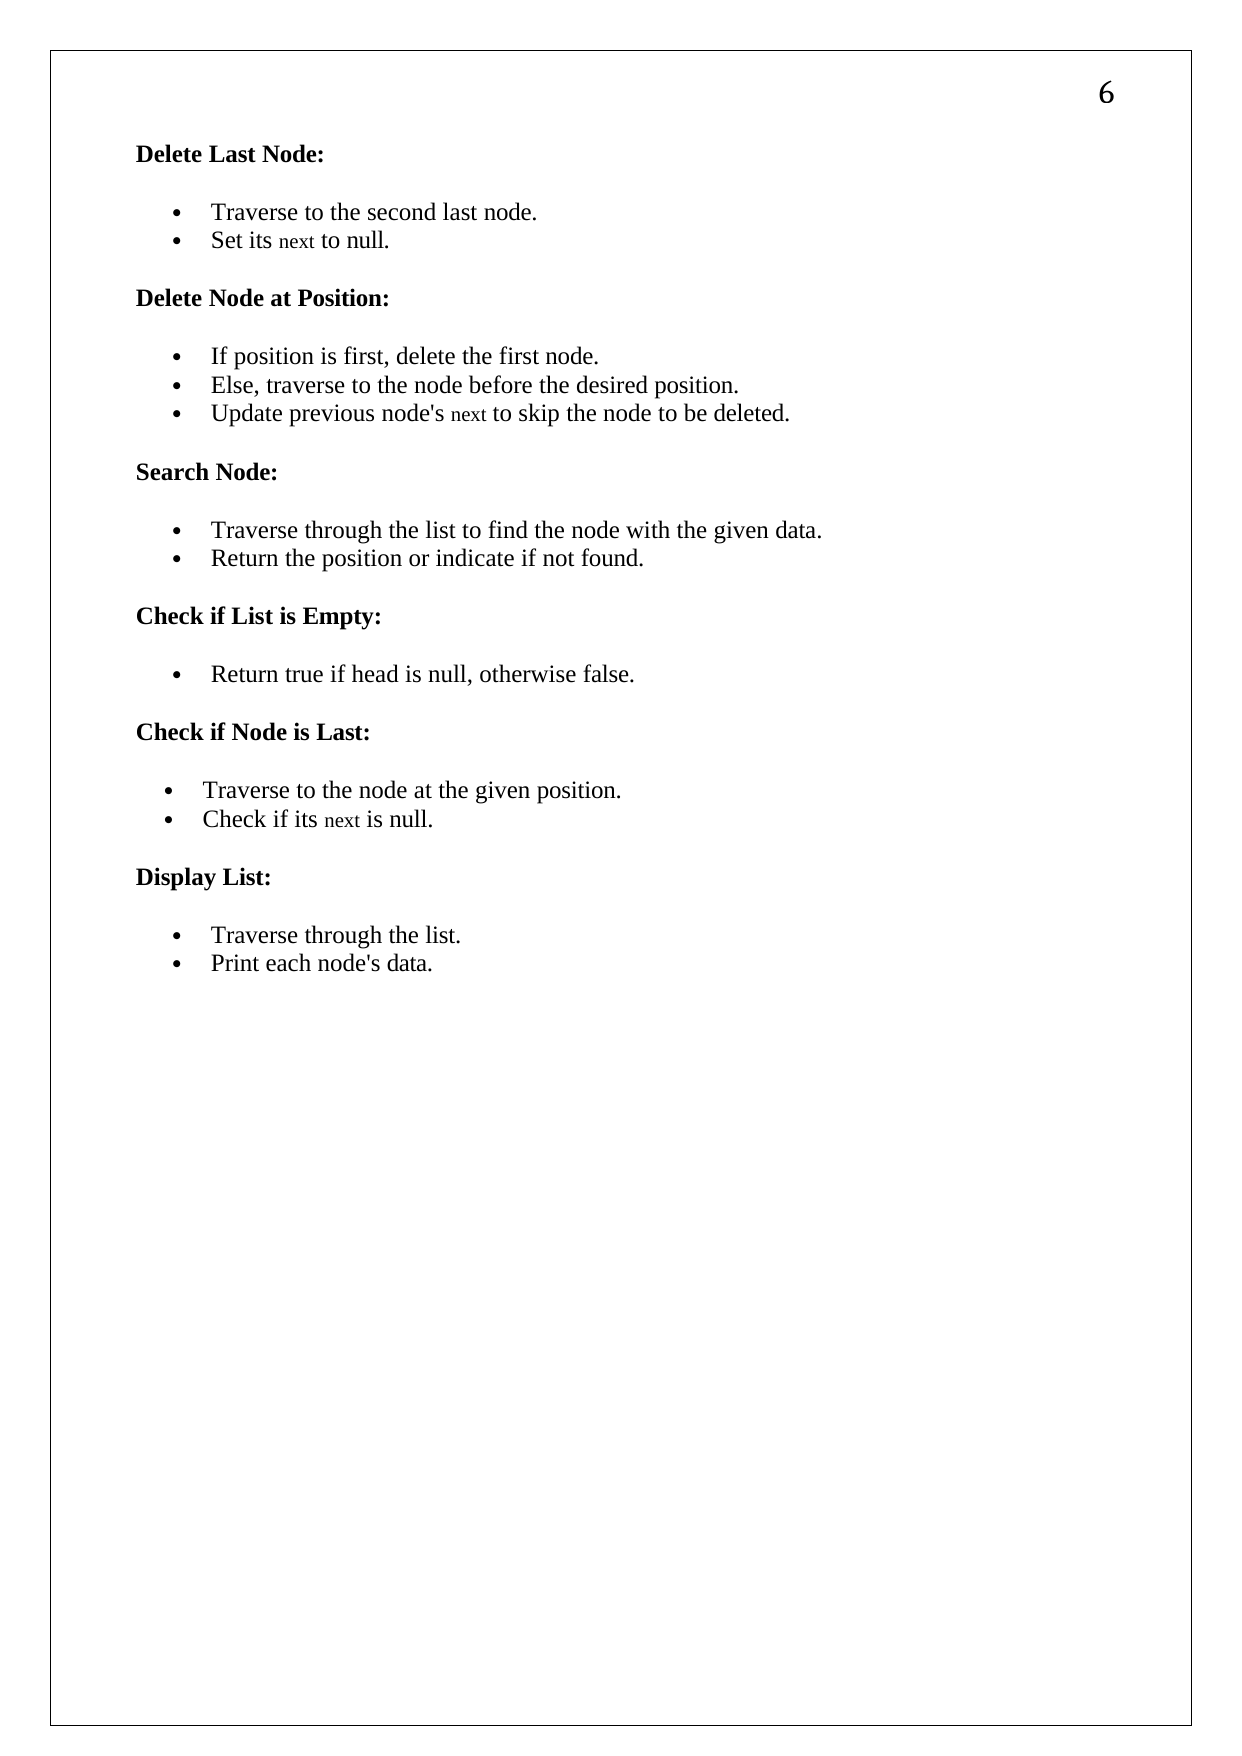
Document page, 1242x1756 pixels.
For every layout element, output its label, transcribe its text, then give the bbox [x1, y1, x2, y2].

list Return the position or indicate if not found. [173, 543, 1152, 572]
subtitle Check if Node is Last: [136, 717, 1152, 746]
list Update previous node's next to skip the node to be deleted. [173, 398, 1152, 427]
subtitle Display List: [136, 862, 1152, 891]
list Traverse through the list to find the node with the given data. [173, 515, 1152, 543]
list Check if its next is null. [165, 804, 1152, 832]
list Traverse to the node at the given position. [165, 775, 1152, 804]
list If position is first, delete the first node. [173, 341, 1152, 370]
subtitle Check if List is Empty: [136, 601, 1152, 630]
list Traverse to the second last node. [173, 197, 1152, 225]
list Print each node's data. [173, 948, 1152, 977]
list Set its next to null. [173, 225, 1152, 254]
list Return true if head is null, otherwise false. [173, 659, 1152, 688]
list Else, traverse to the node before the desired position. [173, 370, 1152, 398]
subtitle Search Node: [136, 457, 1152, 485]
subtitle Delete Last Node: [136, 139, 1152, 167]
list Traverse through the list. [173, 920, 1152, 948]
subtitle Delete Node at Position: [136, 283, 1152, 312]
